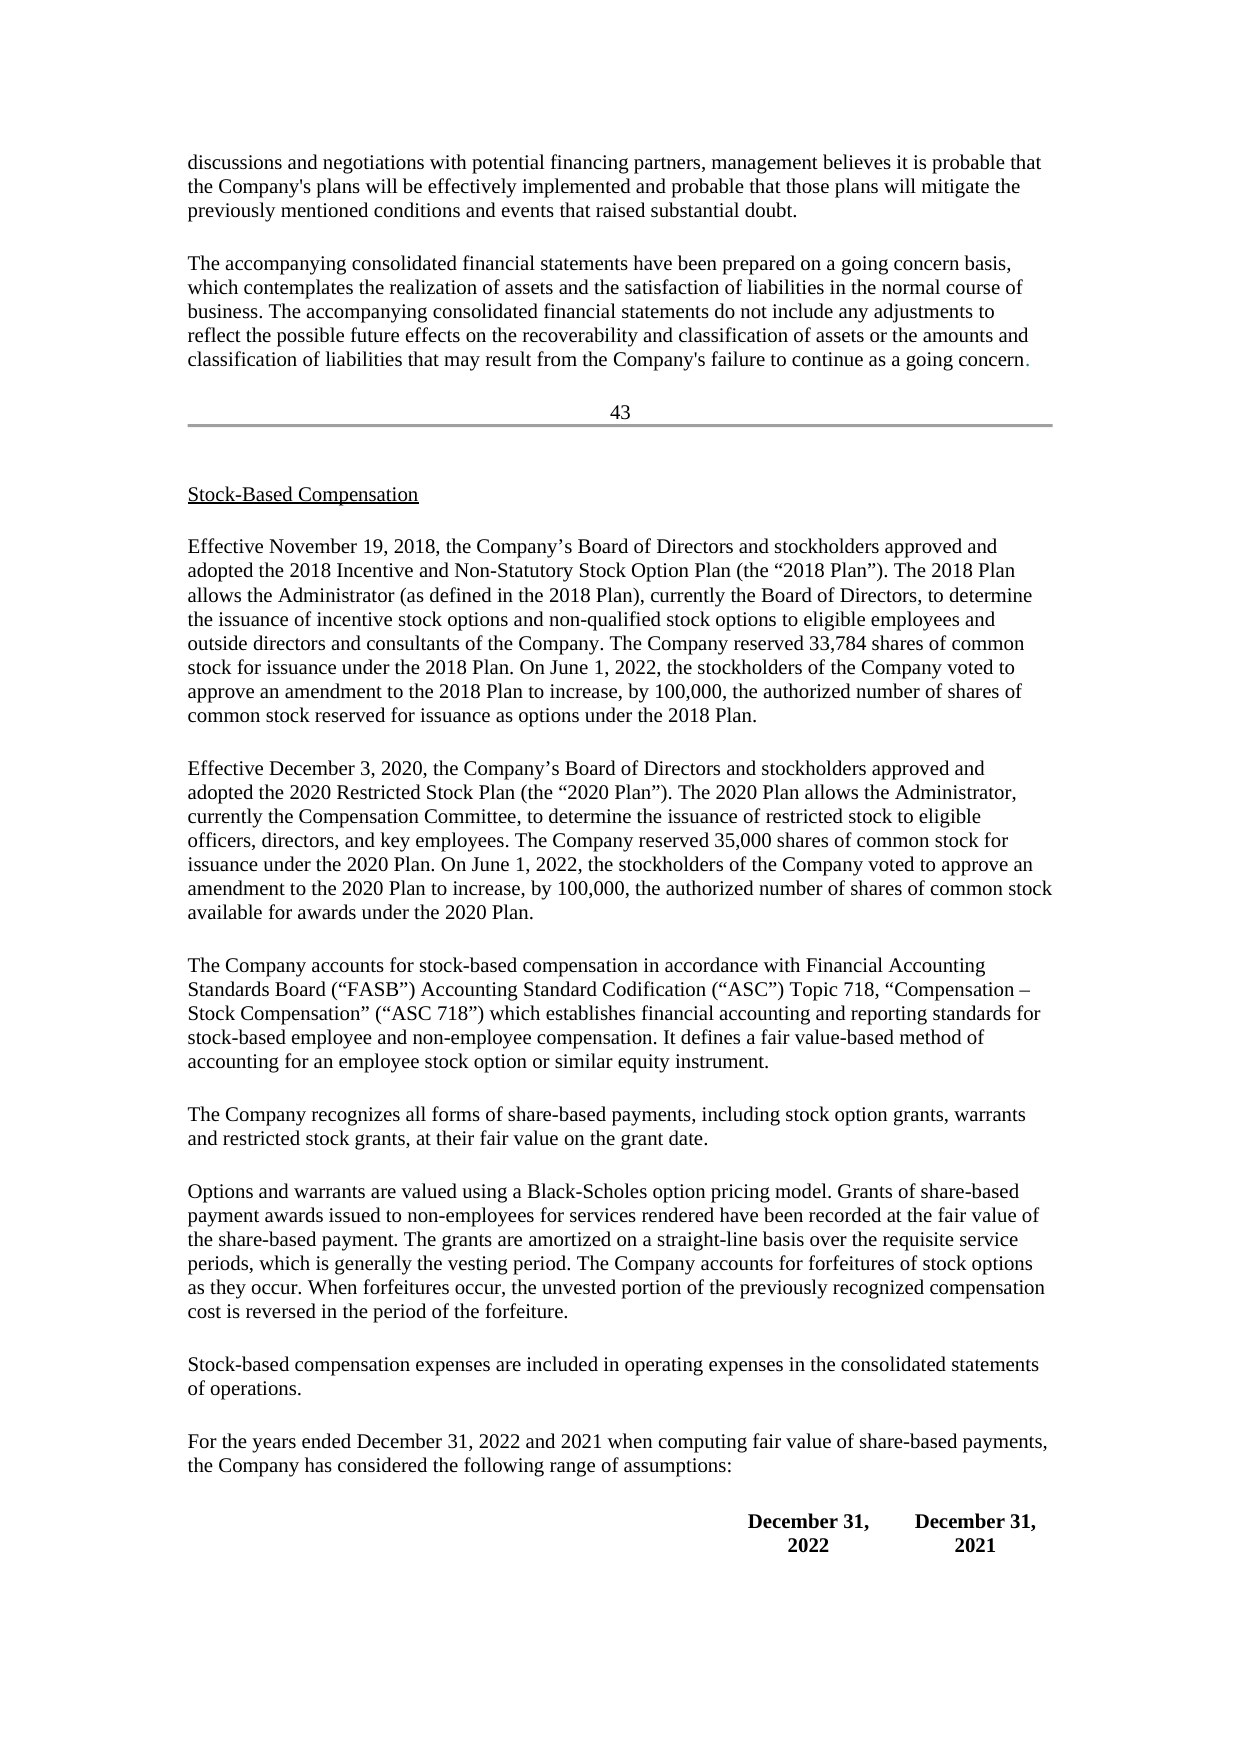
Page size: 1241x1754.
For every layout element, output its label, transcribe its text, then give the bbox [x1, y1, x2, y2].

text The Company recognizes all forms of share-based payments, including stock option grants, warrants and restricted stock grants, at their fair value on the grant date. [187, 1102, 1053, 1150]
text The Company accounts for stock-based compensation in accordance with Financial Accounting Standards Board (“FASB”) Accounting Standard Codification (“ASC”) Topic 718, “Compensation – Stock Compensation” (“ASC 718”) which establishes financial accounting and reporting standards for stock-based employee and non-employee compensation. It defines a fair value-based method of accounting for an employee stock option or similar equity instrument. [187, 953, 1053, 1073]
text 43 [187, 400, 1053, 424]
text Options and warrants are valued using a Black-Scholes option pricing model. Grants of share-based payment awards issued to non-employees for services rendered have been recorded at the fair value of the share-based payment. The grants are amortized on a straight-line basis over the requisite service periods, which is generally the vesting period. The Company accounts for forfeitures of stock options as they occur. When forfeitures occur, the unvested portion of the previously recognized compensation cost is reversed in the period of the forfeiture. [187, 1179, 1053, 1323]
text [187, 150, 1053, 222]
text For the years ended December 31, 2022 and 2021 when computing fair value of share-based payments, the Company has considered the following range of assumptions: [187, 1429, 1053, 1477]
text Effective November 19, 2018, the Company’s Board of Directors and stockholders approved and adopted the 2018 Incentive and Non-Statutory Stock Option Plan (the “2018 Plan”). The 2018 Plan allows the Administrator (as defined in the 2018 Plan), currently the Board of Directors, to determine the issuance of incentive stock options and non-qualified stock options to eligible employees and outside directors and consultants of the Company. The Company reserved 33,784 shares of common stock for issuance under the 2018 Plan. On June 1, 2022, the stockholders of the Company voted to approve an amendment to the 2018 Plan to increase, by 100,000, the authorized number of shares of common stock reserved for issuance as options under the 2018 Plan. [187, 534, 1053, 727]
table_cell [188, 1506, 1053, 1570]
text Stock-based compensation expenses are included in operating expenses in the consolidated statements of operations. [187, 1352, 1053, 1400]
text Stock-Based Compensation [187, 482, 1053, 506]
text The accompanying consolidated financial statements have been prepared on a going concern basis, which contemplates the realization of assets and the satisfaction of liabilities in the normal course of business. The accompanying consolidated financial statements do not include any adjustments to reflect the possible future effects on the recoverability and classification of assets or the amounts and classification of liabilities that may result from the Company's failure to continue as a going concern. [187, 251, 1053, 371]
text Effective December 3, 2020, the Company’s Board of Directors and stockholders approved and adopted the 2020 Restricted Stock Plan (the “2020 Plan”). The 2020 Plan allows the Administrator, currently the Compensation Committee, to determine the issuance of restricted stock to eligible officers, directors, and key employees. The Company reserved 35,000 shares of common stock for issuance under the 2020 Plan. On June 1, 2022, the stockholders of the Company voted to approve an amendment to the 2020 Plan to increase, by 100,000, the authorized number of shares of common stock available for awards under the 2020 Plan. [187, 756, 1053, 924]
